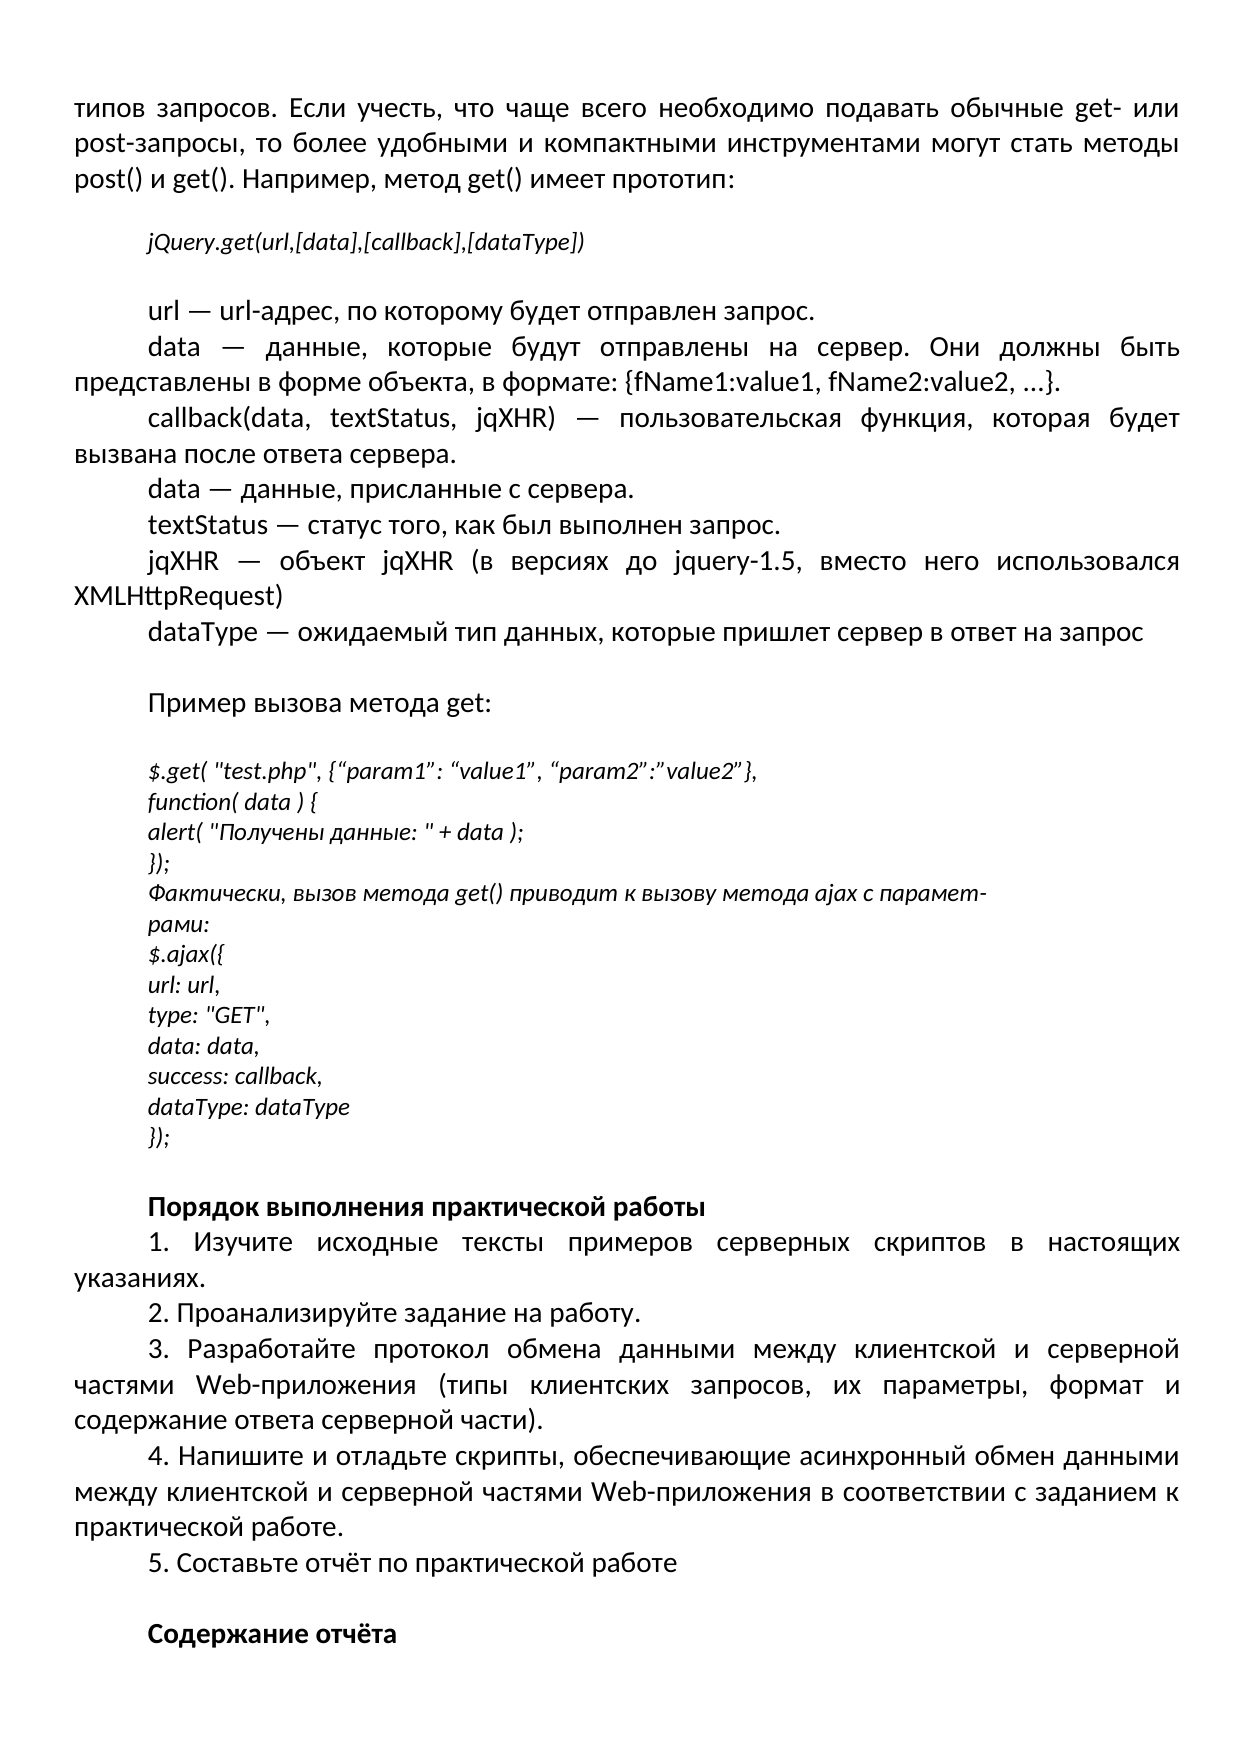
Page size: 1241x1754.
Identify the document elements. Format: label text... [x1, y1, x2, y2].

text Содержание отчёта [74, 1615, 1181, 1651]
text url: url, [74, 969, 1181, 999]
text alert( "Получены данные: " + data ); [74, 816, 1181, 847]
text jqXHR — объект jqXHR (в версиях до jquery-1.5, вместо него использовался XMLHttpRequest) [74, 542, 1181, 613]
text $.ajax({ [74, 938, 1181, 969]
text dataType — ожидаемый тип данных, которые пришлет сервер в ответ на запрос [74, 613, 1181, 648]
text 3. Разработайте протокол обмена данными между клиентской и серверной частями Web-приложения (типы клиентских запросов, их параметры, формат и содержание ответа серверной части). [74, 1330, 1181, 1437]
text function( data ) { [74, 786, 1181, 816]
text 2. Проанализируйте задание на работу. [74, 1294, 1181, 1330]
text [74, 89, 1181, 196]
text 5. Составьте отчёт по практической работе [74, 1544, 1181, 1579]
text data — данные, которые будут отправлены на сервер. Они должны быть представлены в форме объекта, в формате: {fName1:value1, fName2:value2, ...}. [74, 328, 1181, 399]
text рами: [74, 908, 1181, 938]
text data: data, [74, 1030, 1181, 1061]
text callback(data, textStatus, jqXHR) — пользовательская функция, которая будет вызвана после ответа сервера. [74, 399, 1181, 470]
text Фактически, вызов метода get() приводит к вызову метода ajax с парамет- [74, 877, 1181, 908]
text type: "GET", [74, 999, 1181, 1030]
text $.get( "test.php", {“param1”: “value1”, “param2”:”value2”}, [74, 755, 1181, 786]
text Пример вызова метода get: [74, 684, 1181, 720]
text 4. Напишите и отладьте скрипты, обеспечивающие асинхронный обмен данными между клиентской и серверной частями Web-приложения в соответствии с заданием к практической работе. [74, 1437, 1181, 1544]
text 1. Изучите исходные тексты примеров серверных скриптов в настоящих указаниях. [74, 1223, 1181, 1294]
text success: callback, [74, 1061, 1181, 1091]
text textStatus — статус того, как был выполнен запрос. [74, 506, 1181, 542]
text jQuery.get(url,[data],[callback],[dataType]) [74, 226, 1181, 257]
text }); [74, 1122, 1181, 1152]
text Порядок выполнения практической работы [74, 1188, 1181, 1223]
text url — url-адрес, по которому будет отправлен запрос. [74, 292, 1181, 328]
text dataType: dataType [74, 1091, 1181, 1122]
text data — данные, присланные с сервера. [74, 470, 1181, 506]
text }); [74, 847, 1181, 877]
